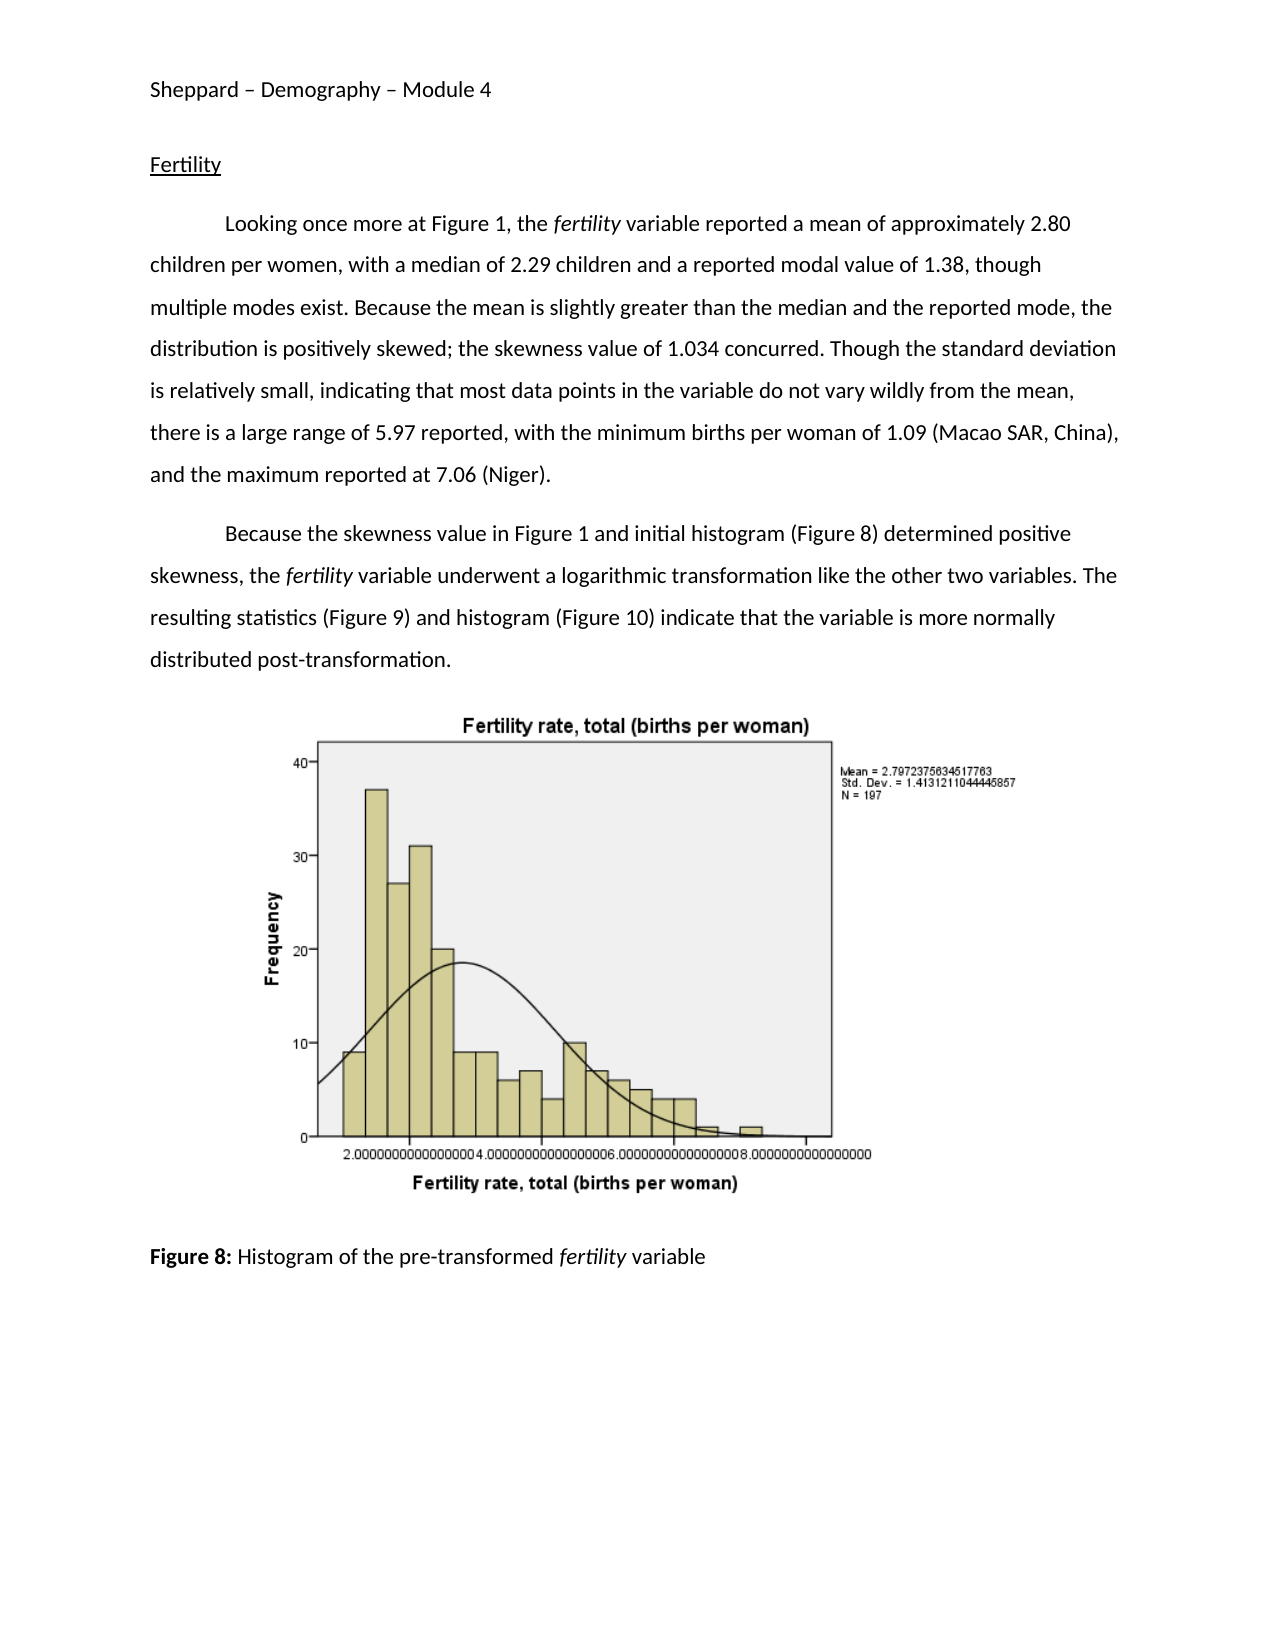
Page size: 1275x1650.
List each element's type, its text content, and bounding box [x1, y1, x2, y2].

text Fertility [150, 150, 1125, 178]
text Figure 8: Histogram of the pre-transformed fertility variable [150, 1242, 1125, 1270]
picture [256, 703, 1019, 1212]
text Because the skewness value in Figure 1 and initial histogram (Figure 8) determined positive skewness, the fertility variable underwent a logarithmic transformation like the other two variables. The resulting statistics (Figure 9) and histogram (Figure 10) indicate that the variable is more normally distributed post-transformation. [150, 519, 1125, 673]
text Looking once more at Figure 1, the fertility variable reported a mean of approximately 2.80 children per women, with a median of 2.29 children and a reported modal value of 1.38, though multiple modes exist. Because the mean is slightly greater than the median and the reported mode, the distribution is positively skewed; the skewness value of 1.034 concurred. Though the standard deviation is relatively small, indicating that most data points in the variable do not vary wildly from the mean, there is a large range of 5.97 reported, with the minimum births per woman of 1.09 (Macao SAR, China), and the maximum reported at 7.06 (Niger). [150, 209, 1125, 488]
